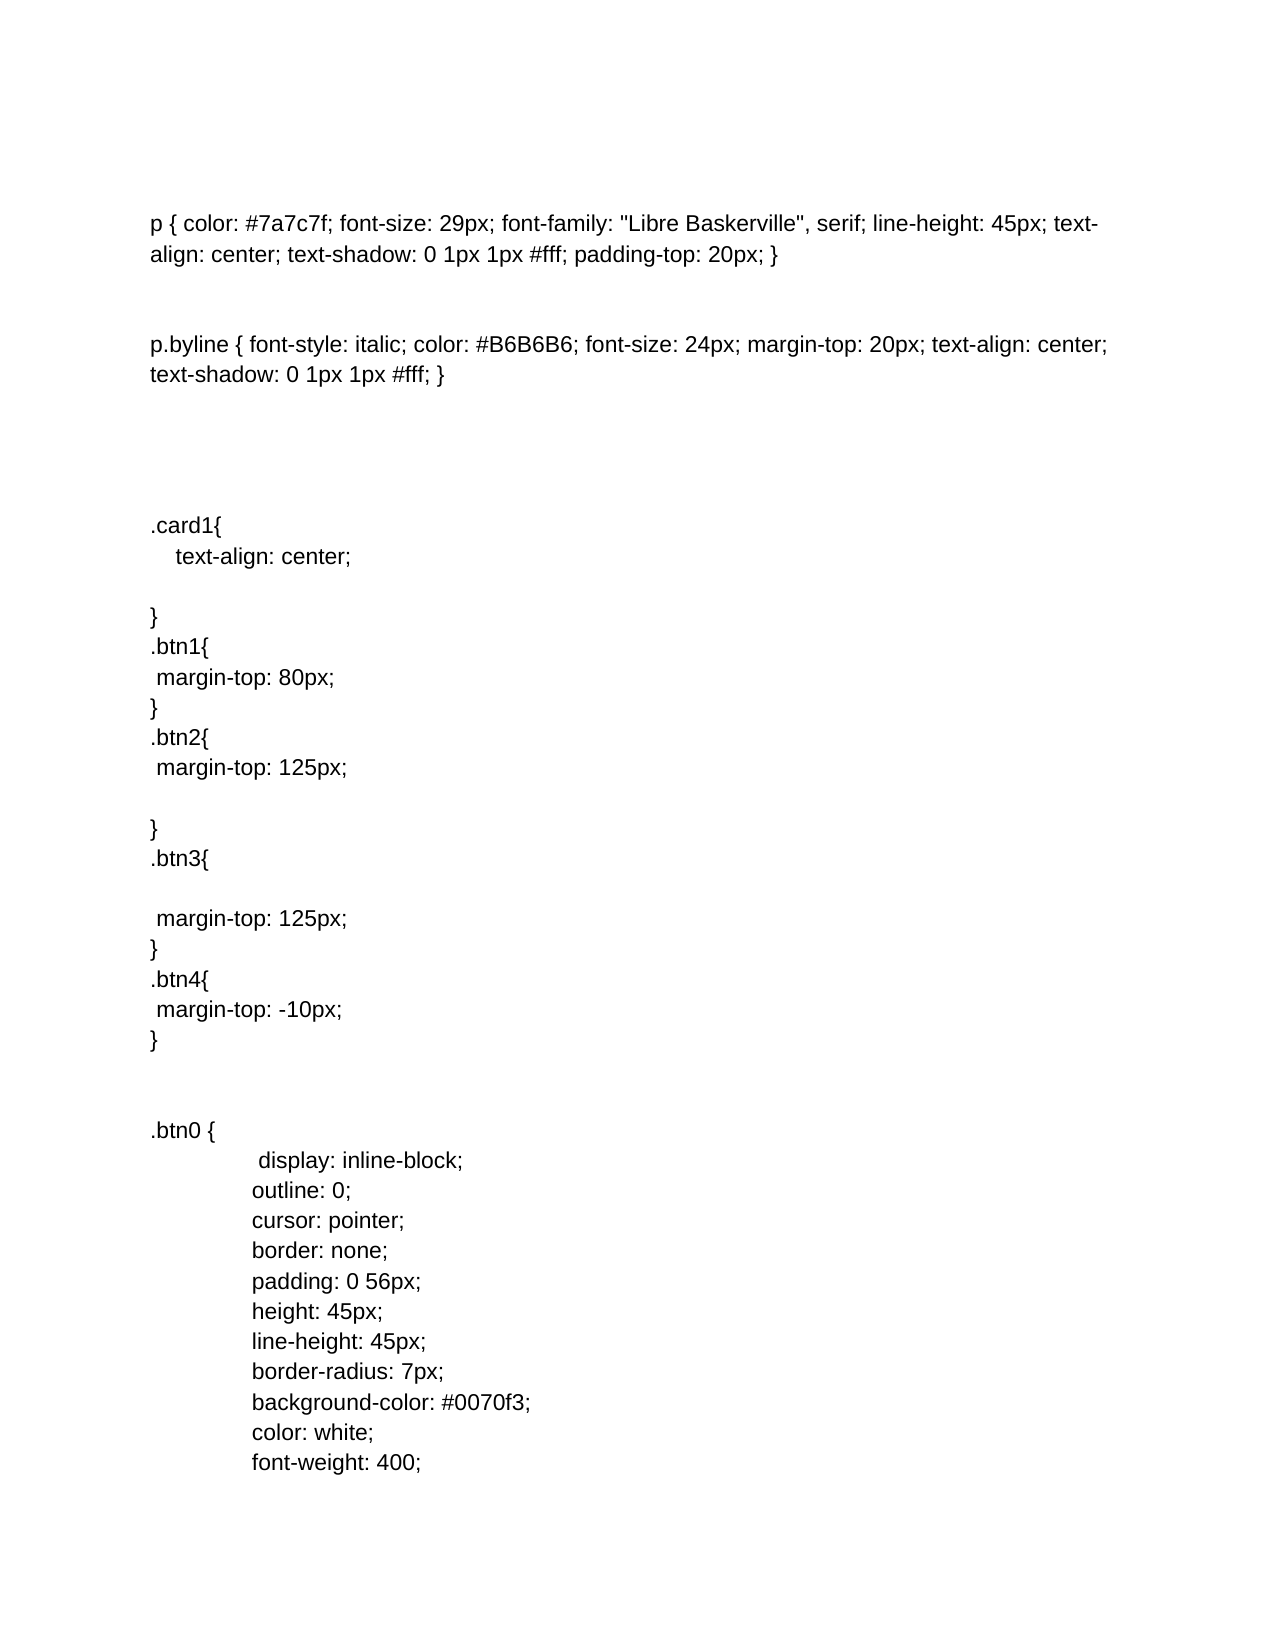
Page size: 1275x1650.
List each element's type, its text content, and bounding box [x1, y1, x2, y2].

text } [150, 1026, 1125, 1052]
text } [150, 935, 1125, 962]
text .btn1{ [150, 633, 1125, 660]
text p.byline { font-style: italic; color: #B6B6B6; font-size: 24px; margin-top: 20px; text-align: center; text-shadow: 0 1px 1px #fff; } [150, 331, 1125, 388]
text border: none; [150, 1237, 1125, 1264]
text margin-top: 125px; [150, 754, 1125, 781]
text outline: 0; [150, 1177, 1125, 1203]
text font-weight: 400; [150, 1449, 1125, 1475]
text .card1{ [150, 512, 1125, 539]
text background-color: #0070f3; [150, 1388, 1125, 1415]
text margin-top: -10px; [150, 996, 1125, 1022]
text color: white; [150, 1419, 1125, 1445]
text } [150, 603, 1125, 629]
text .btn2{ [150, 724, 1125, 750]
text margin-top: 125px; [150, 905, 1125, 932]
text height: 45px; [150, 1298, 1125, 1324]
text .btn4{ [150, 966, 1125, 992]
text line-height: 45px; [150, 1328, 1125, 1354]
text display: inline-block; [150, 1147, 1125, 1173]
text text-align: center; [150, 543, 1125, 569]
text border-radius: 7px; [150, 1358, 1125, 1385]
text } [150, 814, 1125, 841]
text p { color: #7a7c7f; font-size: 29px; font-family: "Libre Baskerville", serif; line-height: 45px; text-align: center; text-shadow: 0 1px 1px #fff; padding-top: 20px; } [150, 210, 1125, 267]
text .btn3{ [150, 845, 1125, 871]
text .btn0 { [150, 1117, 1125, 1143]
text } [150, 694, 1125, 720]
text padding: 0 56px; [150, 1268, 1125, 1294]
text margin-top: 80px; [150, 663, 1125, 690]
text cursor: pointer; [150, 1207, 1125, 1234]
